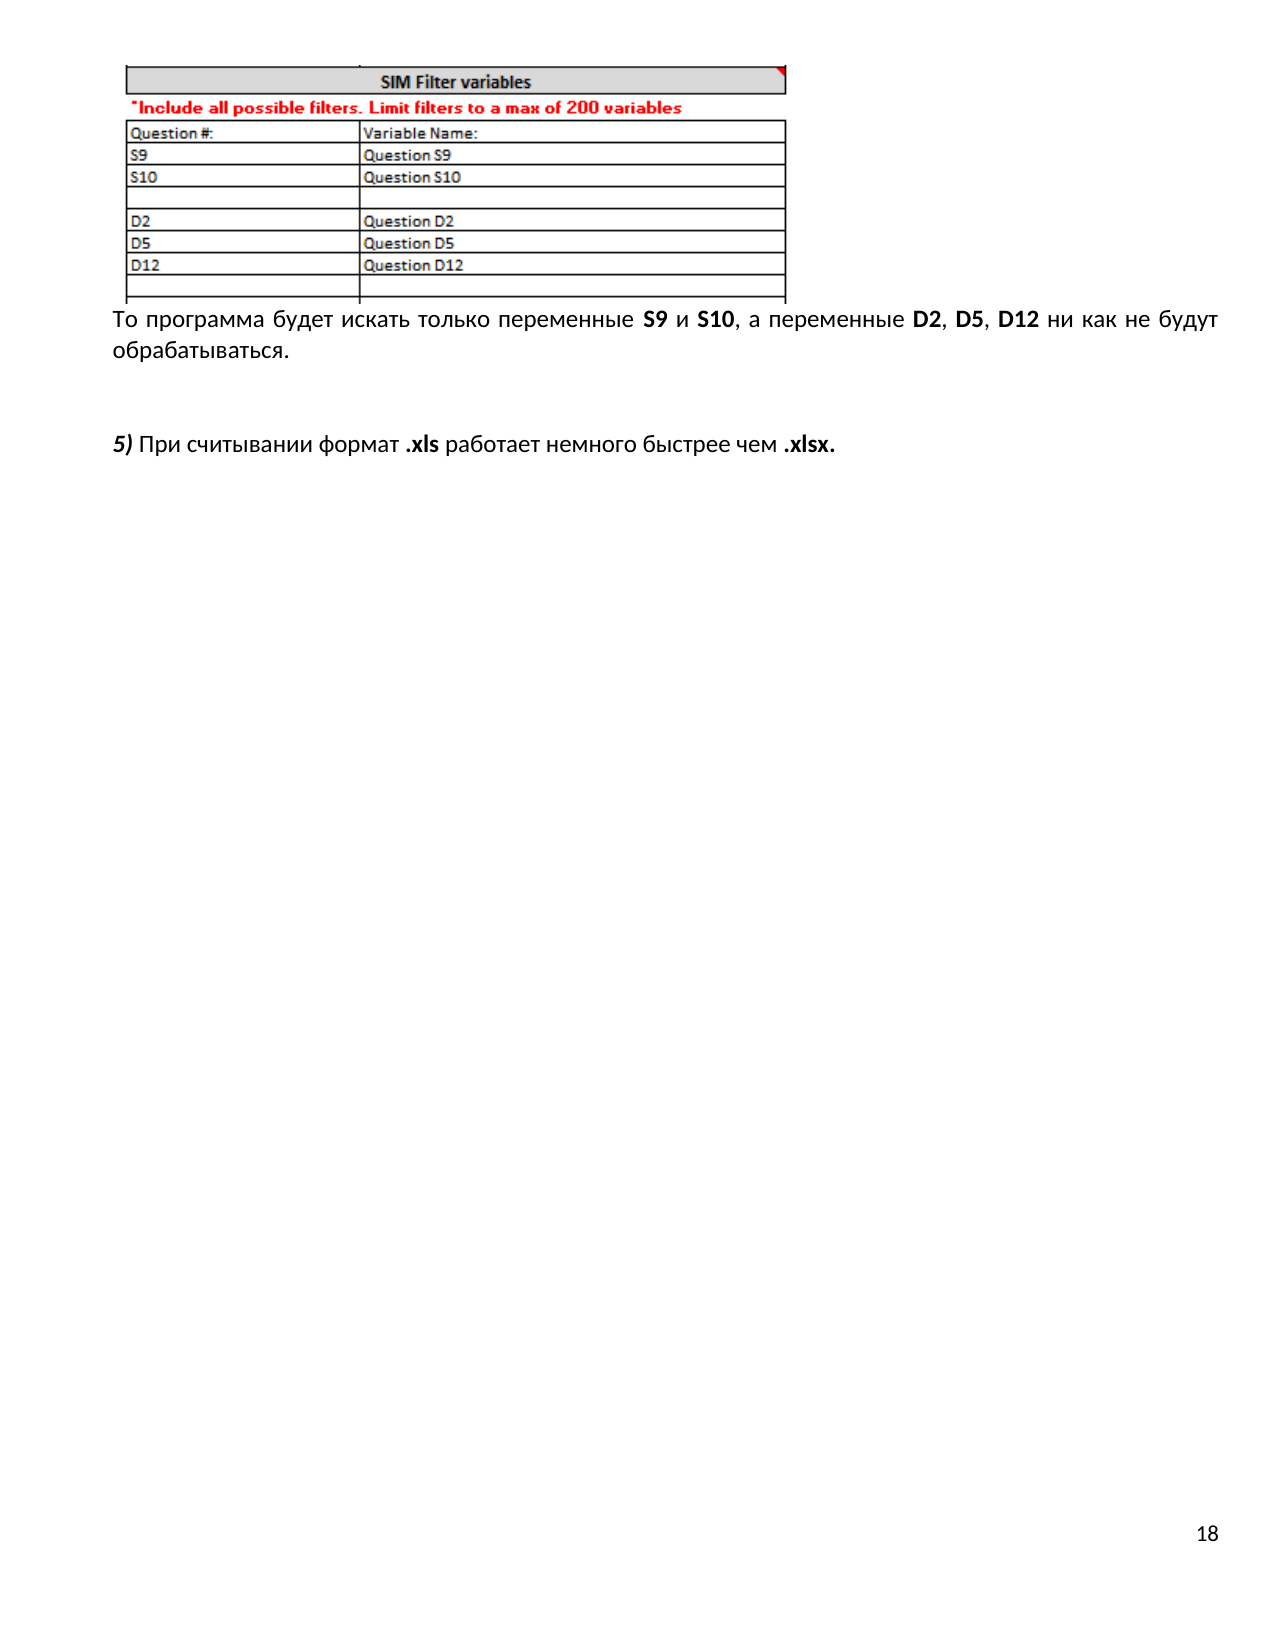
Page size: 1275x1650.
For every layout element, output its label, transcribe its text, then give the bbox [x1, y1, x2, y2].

picture [112, 65, 810, 304]
text 5) При считывании формат .xls работает немного быстрее чем .xlsx. [112, 428, 1219, 459]
